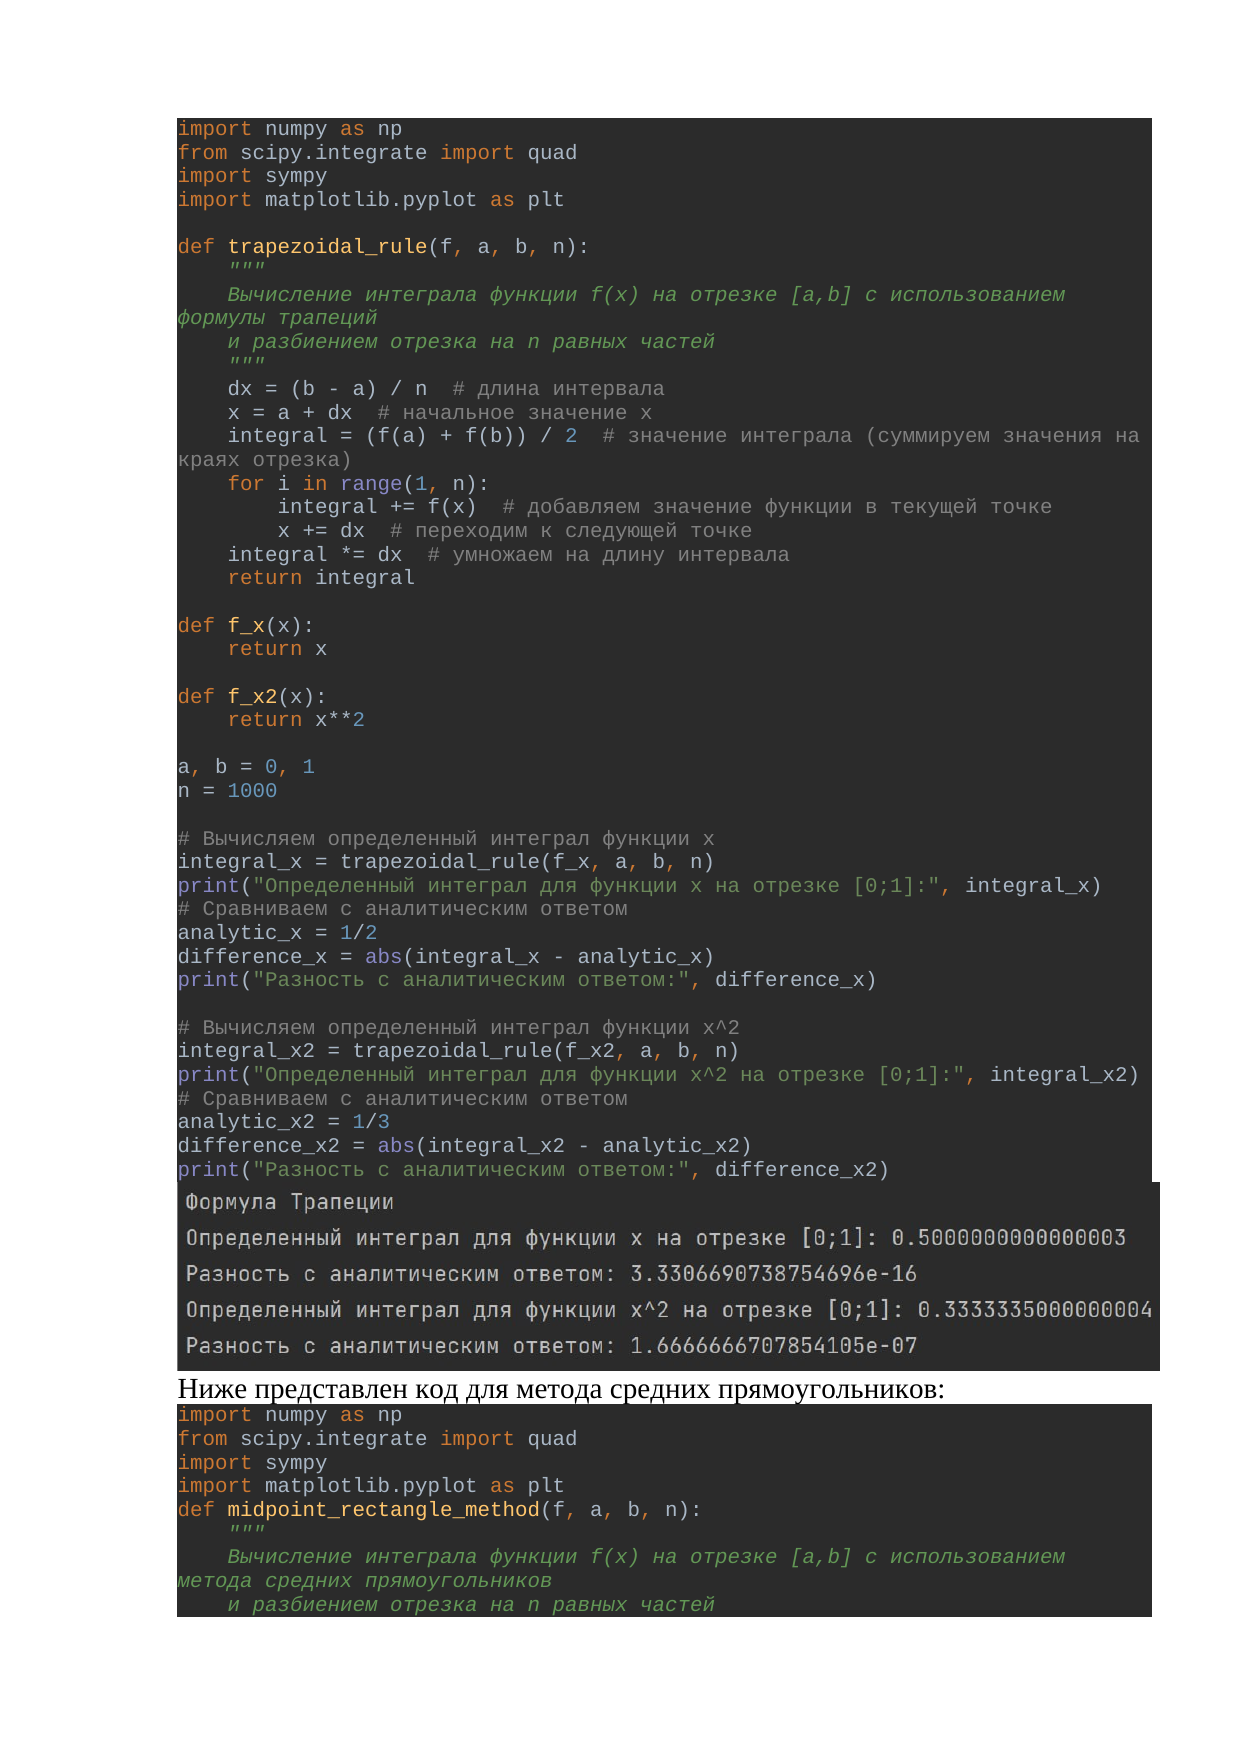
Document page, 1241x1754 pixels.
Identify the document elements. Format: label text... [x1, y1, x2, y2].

text Ниже представлен код для метода средних прямоугольников: [177, 1371, 1152, 1404]
text import numpy as np from scipy.integrate import quad import sympy import matplotlib.pyplot as plt def trapezoidal_rule(f, a, b, n): """ Вычисление интеграла функции f(x) на отрезке [a,b] с использованием формулы трапеций и разбиением отрезка на n равных частей """ dx = (b - a) / n # длина интервала x = a + dx # начальное значение x integral = (f(a) + f(b)) / 2 # значение интеграла (суммируем значения на краях отрезка) for i in range(1, n): integral += f(x) # добавляем значение функции в текущей точке x += dx # переходим к следующей точке integral *= dx # умножаем на длину интервала return integral def f_x(x): return x def f_x2(x): return x**2 a, b = 0, 1 n = 1000 # Вычисляем определенный интеграл функции x integral_x = trapezoidal_rule(f_x, a, b, n) print("Определенный интеграл для функции x на отрезке [0;1]:", integral_x) # Сравниваем с аналитическим ответом analytic_x = 1/2 difference_x = abs(integral_x - analytic_x) print("Разность с аналитическим ответом:", difference_x) # Вычисляем определенный интеграл функции x^2 integral_x2 = trapezoidal_rule(f_x2, a, b, n) print("Определенный интеграл для функции x^2 на отрезке [0;1]:", integral_x2) # Сравниваем с аналитическим ответом analytic_x2 = 1/3 difference_x2 = abs(integral_x2 - analytic_x2) print("Разность с аналитическим ответом:", difference_x2) [177, 118, 1152, 1182]
picture [177, 1182, 1160, 1371]
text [177, 1404, 1152, 1617]
